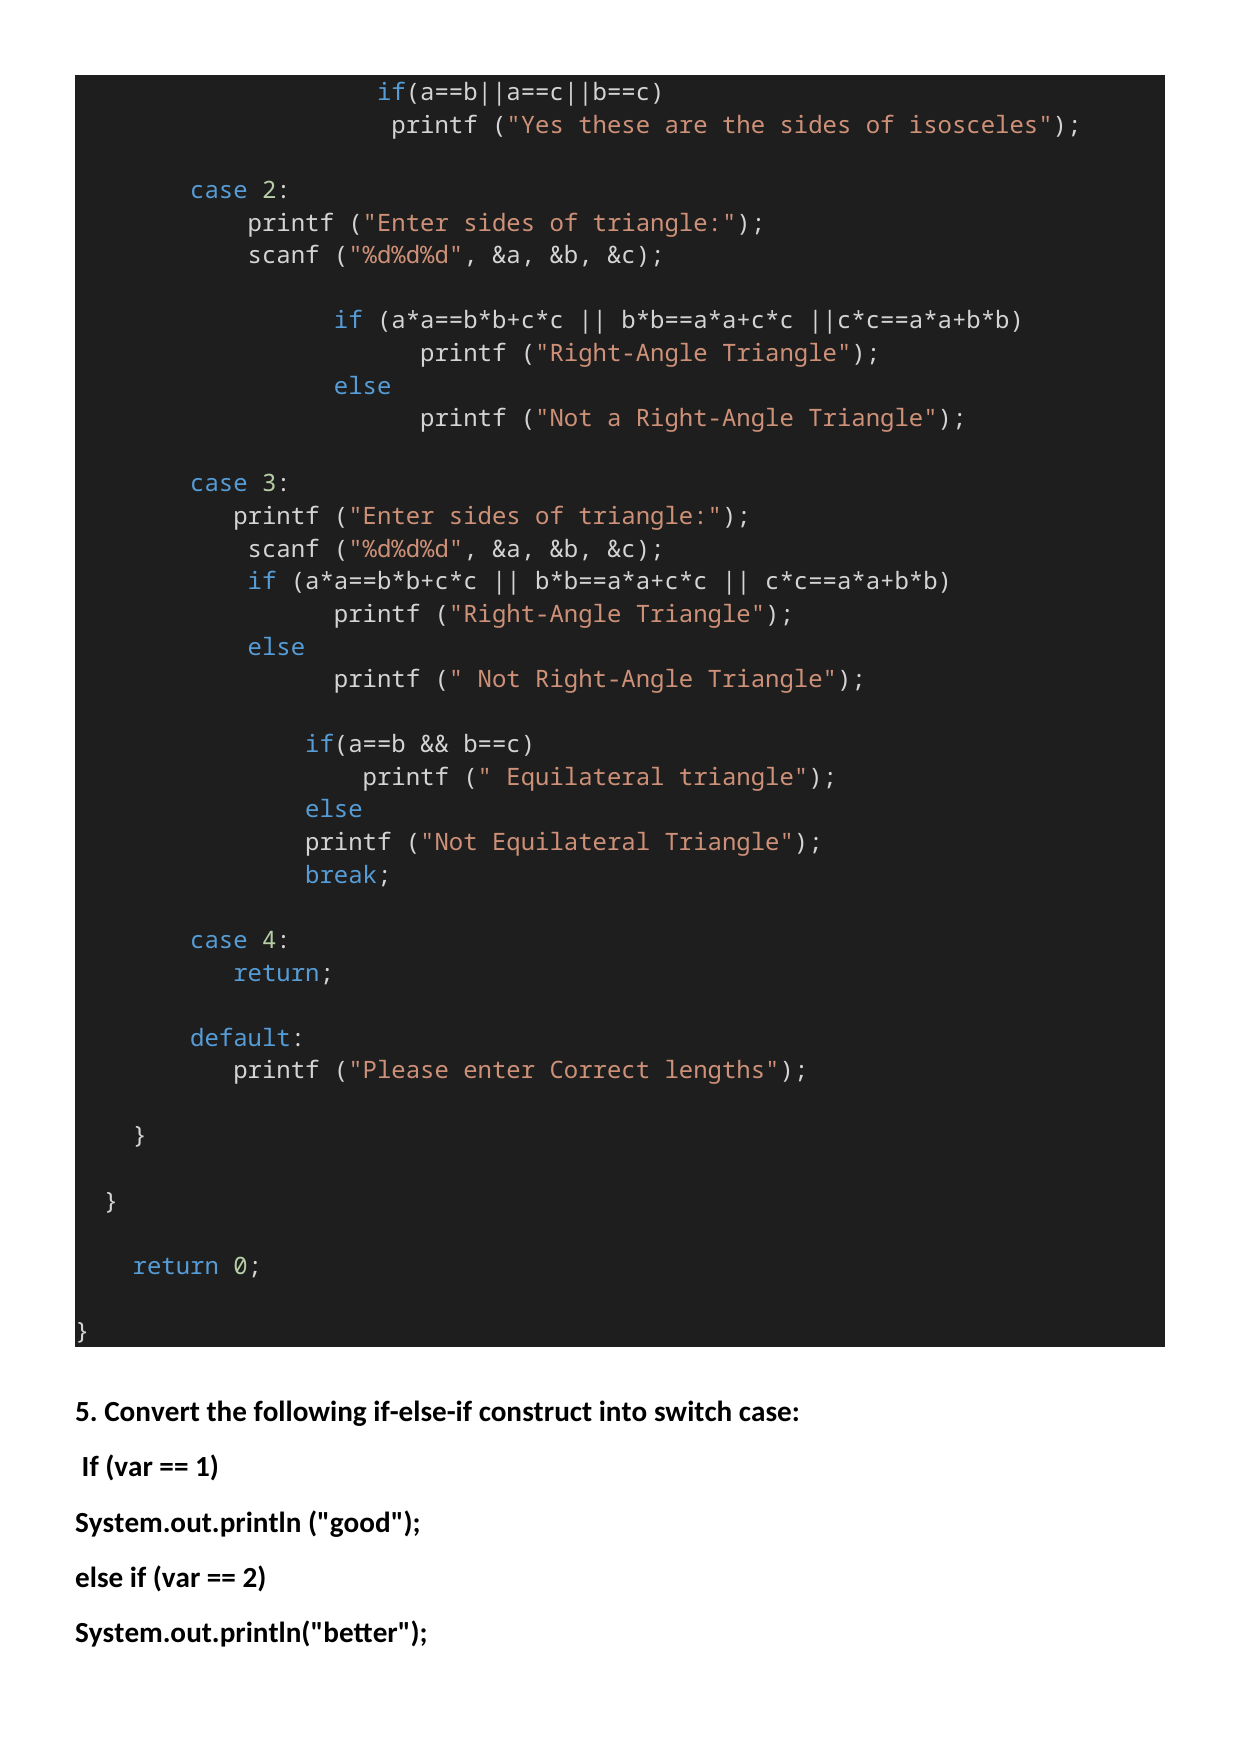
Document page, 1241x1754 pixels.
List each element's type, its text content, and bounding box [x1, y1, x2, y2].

text else [75, 792, 1165, 825]
text else [75, 368, 1165, 401]
text } [75, 1314, 1165, 1347]
text if(a==b && b==c) [75, 727, 1165, 760]
text printf (" Not Right-Angle Triangle"); [75, 662, 1165, 694]
text if (a*a==b*b+c*c || b*b==a*a+c*c ||c*c==a*a+b*b) [75, 303, 1165, 336]
text else [75, 629, 1165, 662]
text printf ("Not Equilateral Triangle"); [75, 825, 1165, 857]
text break; [75, 857, 1165, 890]
text else if (var == 2) [75, 1559, 1165, 1594]
text default: [75, 1021, 1165, 1053]
text printf ("Please enter Correct lengths"); [75, 1053, 1165, 1086]
text If (var == 1) [75, 1448, 1165, 1484]
text printf (" Equilateral triangle"); [75, 760, 1165, 792]
text } [75, 1183, 1165, 1216]
text return; [75, 955, 1165, 988]
text printf ("Not a Right-Angle Triangle"); [75, 401, 1165, 434]
text if(a==b||a==c||b==c) [75, 75, 1165, 108]
text printf ("Enter sides of triangle:"); [75, 205, 1165, 238]
text case 3: [75, 466, 1165, 499]
text printf ("Yes these are the sides of isosceles"); [75, 108, 1165, 140]
text if (a*a==b*b+c*c || b*b==a*a+c*c || c*c==a*a+b*b) [75, 564, 1165, 597]
text scanf ("%d%d%d", &a, &b, &c); [75, 238, 1165, 271]
text System.out.println("better"); [75, 1614, 1165, 1649]
text printf ("Right-Angle Triangle"); [75, 336, 1165, 368]
text 5. Convert the following if-else-if construct into switch case: [75, 1393, 1165, 1429]
text } [75, 1118, 1165, 1151]
text return 0; [75, 1249, 1165, 1281]
text System.out.println ("good"); [75, 1504, 1165, 1539]
text case 2: [75, 173, 1165, 205]
text printf ("Enter sides of triangle:"); [75, 499, 1165, 531]
text scanf ("%d%d%d", &a, &b, &c); [75, 531, 1165, 564]
text printf ("Right-Angle Triangle"); [75, 597, 1165, 629]
text case 4: [75, 923, 1165, 955]
